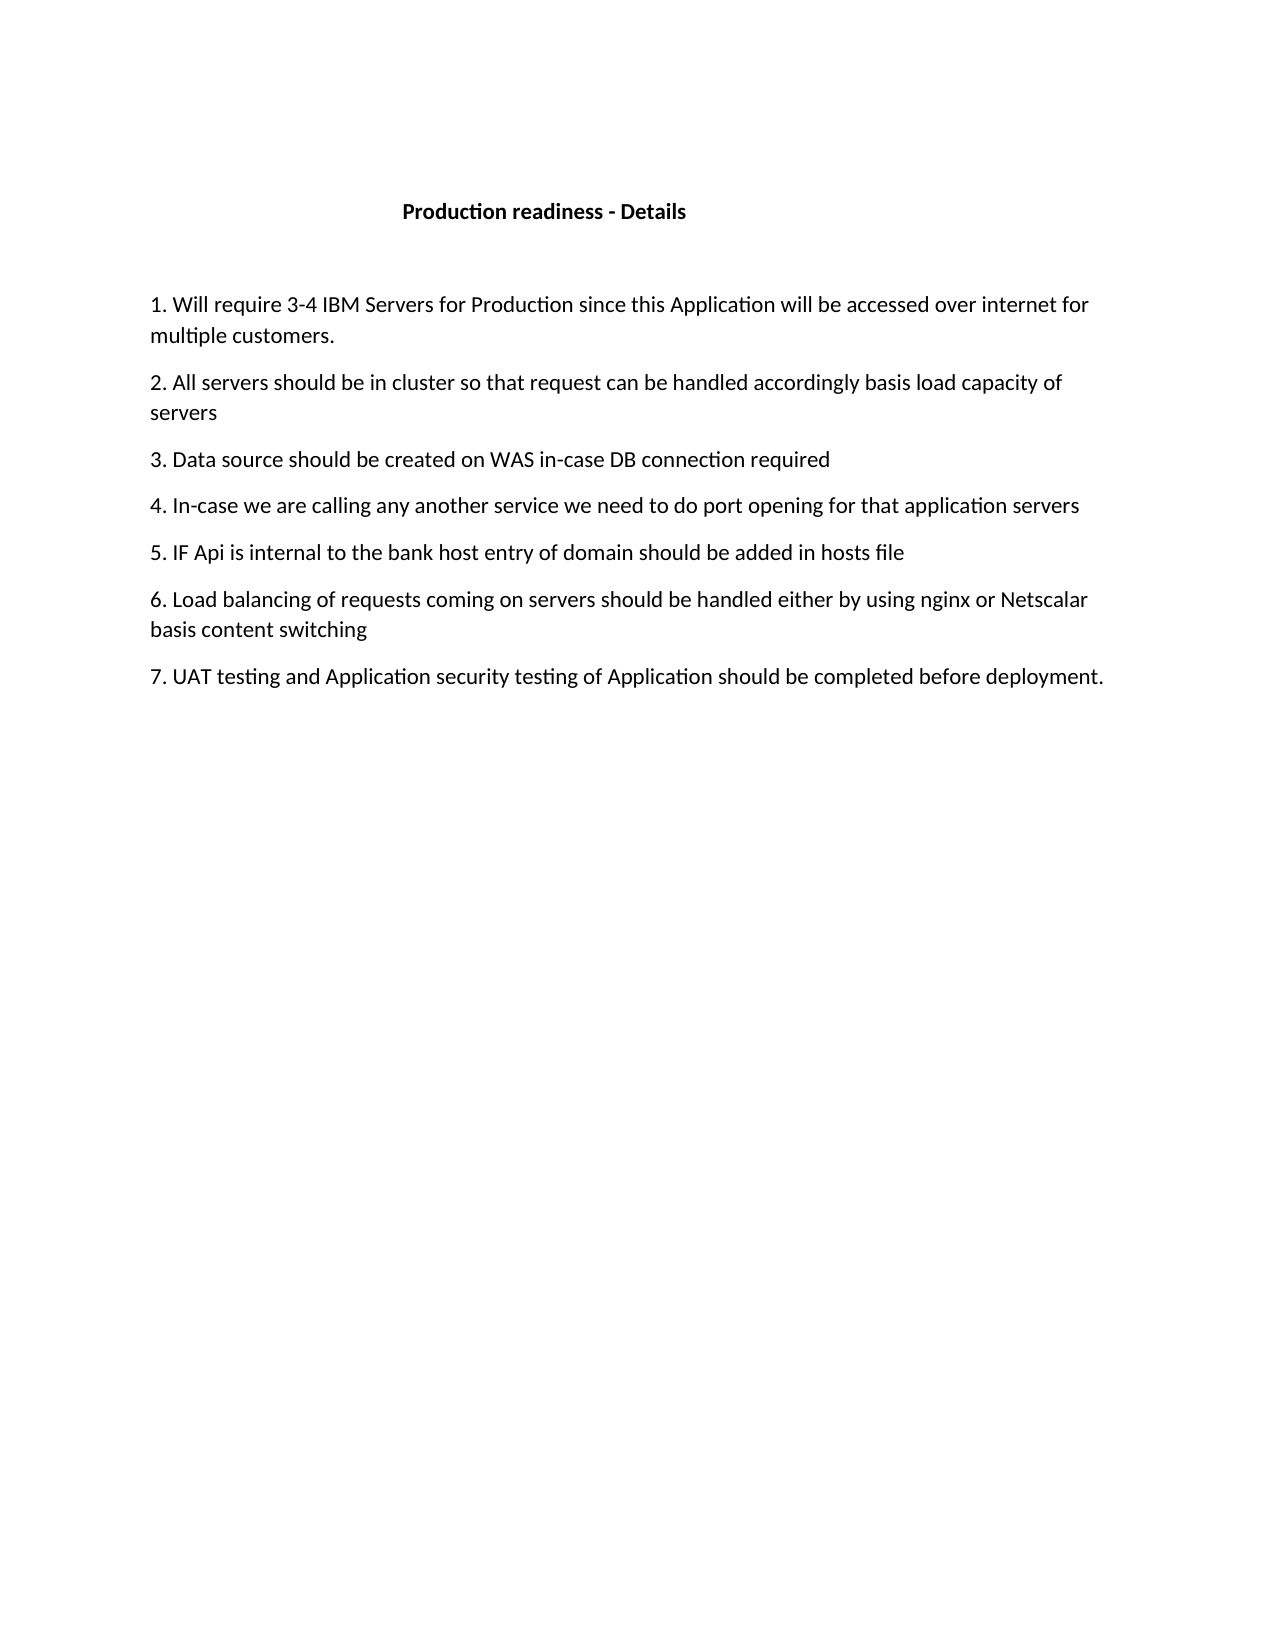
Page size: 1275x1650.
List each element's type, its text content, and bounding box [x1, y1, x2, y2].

text 2. All servers should be in cluster so that request can be handled accordingly basis load capacity of servers [150, 368, 1125, 426]
text Production readiness - Details [150, 197, 1125, 225]
text 3. Data source should be created on WAS in-case DB connection required [150, 445, 1125, 473]
text 1. Will require 3-4 IBM Servers for Production since this Application will be accessed over internet for multiple customers. [150, 291, 1125, 349]
text 6. Load balancing of requests coming on servers should be handled either by using nginx or Netscalar basis content switching [150, 585, 1125, 644]
text 7. UAT testing and Application security testing of Application should be completed before deployment. [150, 662, 1125, 691]
text 5. IF Api is internal to the bank host entry of domain should be added in hosts file [150, 538, 1125, 567]
text 4. In-case we are calling any another service we need to do port opening for that application servers [150, 492, 1125, 520]
